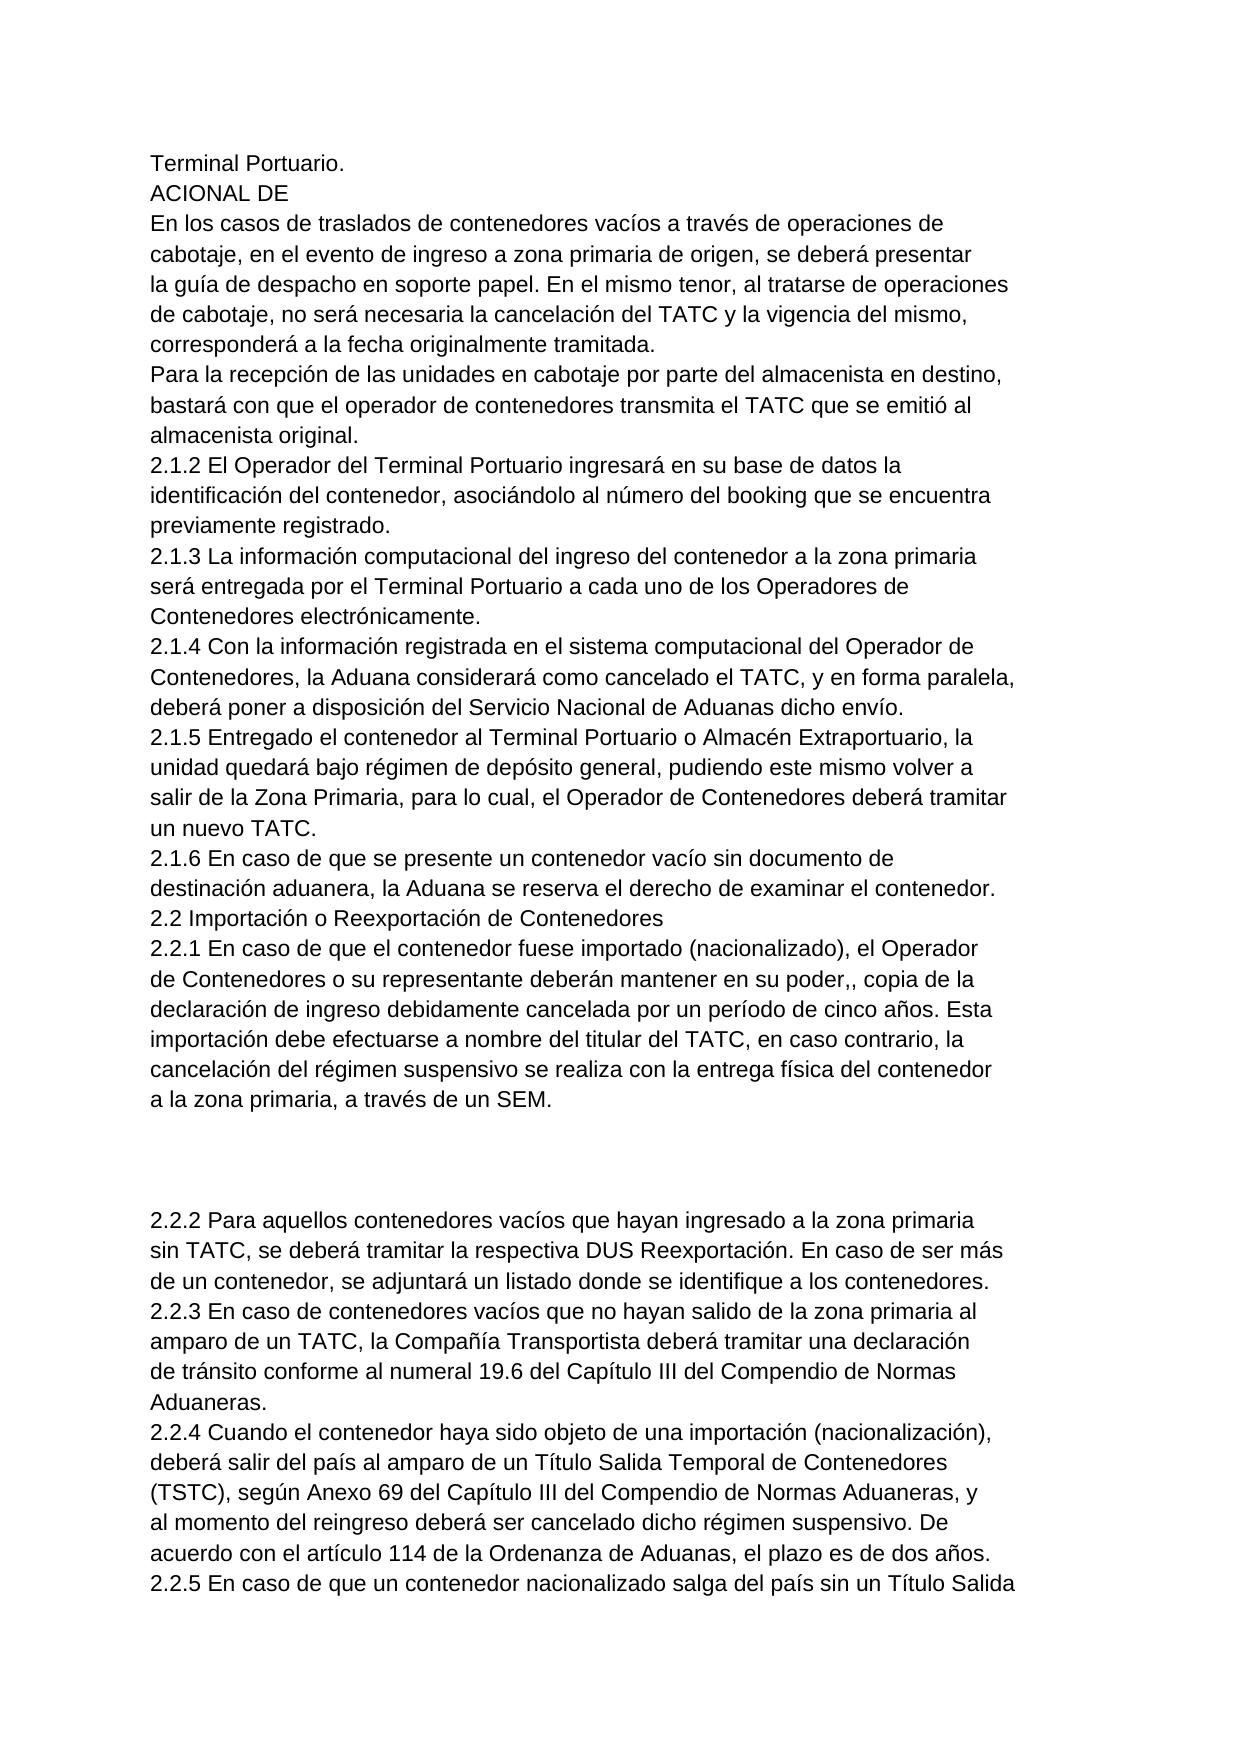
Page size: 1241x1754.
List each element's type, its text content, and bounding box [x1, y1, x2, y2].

text corresponderá a la fecha originalmente tramitada. [150, 331, 1090, 358]
text Aduaneras. [150, 1388, 1090, 1415]
text 2.2.2 Para aquellos contenedores vacíos que hayan ingresado a la zona primaria [150, 1207, 1090, 1234]
text cancelación del régimen suspensivo se realiza con la entrega física del contenedor [150, 1056, 1090, 1083]
text bastará con que el operador de contenedores transmita el TATC que se emitió al [150, 392, 1090, 418]
text declaración de ingreso debidamente cancelada por un período de cinco años. Esta [150, 996, 1090, 1022]
text importación debe efectuarse a nombre del titular del TATC, en caso contrario, la [150, 1026, 1090, 1052]
text 2.2.1 En caso de que el contenedor fuese importado (nacionalizado), el Operador [150, 935, 1090, 962]
text almacenista original. [150, 422, 1090, 448]
text de un contenedor, se adjuntará un listado donde se identifique a los contenedores. [150, 1268, 1090, 1294]
text de Contenedores o su representante deberán mantener en su poder,, copia de la [150, 966, 1090, 992]
text 2.1.4 Con la información registrada en el sistema computacional del Operador de [150, 633, 1090, 660]
text de tránsito conforme al numeral 19.6 del Capítulo III del Compendio de Normas [150, 1358, 1090, 1385]
text En los casos de traslados de contenedores vacíos a través de operaciones de [150, 210, 1090, 237]
text 2.2.5 En caso de que un contenedor nacionalizado salga del país sin un Título Salida [150, 1570, 1090, 1596]
text sin TATC, se deberá tramitar la respectiva DUS Reexportación. En caso de ser más [150, 1237, 1090, 1264]
text ACIONAL DE [150, 180, 1090, 207]
text destinación aduanera, la Aduana se reserva el derecho de examinar el contenedor. [150, 875, 1090, 901]
text deberá poner a disposición del Servicio Nacional de Aduanas dicho envío. [150, 694, 1090, 720]
text 2.2 Importación o Reexportación de Contenedores [150, 905, 1090, 932]
text Contenedores, la Aduana considerará como cancelado el TATC, y en forma paralela, [150, 663, 1090, 690]
text (TSTC), según Anexo 69 del Capítulo III del Compendio de Normas Aduaneras, y [150, 1479, 1090, 1506]
text amparo de un TATC, la Compañía Transportista deberá tramitar una declaración [150, 1328, 1090, 1354]
text 2.1.2 El Operador del Terminal Portuario ingresará en su base de datos la [150, 452, 1090, 478]
text 2.1.5 Entregado el contenedor al Terminal Portuario o Almacén Extraportuario, la [150, 724, 1090, 750]
text a la zona primaria, a través de un SEM. [150, 1086, 1090, 1113]
text 2.1.3 La información computacional del ingreso del contenedor a la zona primaria [150, 543, 1090, 569]
text previamente registrado. [150, 512, 1090, 539]
text de cabotaje, no será necesaria la cancelación del TATC y la vigencia del mismo, [150, 301, 1090, 327]
text un nuevo TATC. [150, 814, 1090, 841]
text cabotaje, en el evento de ingreso a zona primaria de origen, se deberá presentar [150, 241, 1090, 267]
text unidad quedará bajo régimen de depósito general, pudiendo este mismo volver a [150, 754, 1090, 781]
text será entregada por el Terminal Portuario a cada uno de los Operadores de [150, 573, 1090, 599]
text 2.2.3 En caso de contenedores vacíos que no hayan salido de la zona primaria al [150, 1298, 1090, 1324]
text deberá salir del país al amparo de un Título Salida Temporal de Contenedores [150, 1449, 1090, 1475]
text 2.2.4 Cuando el contenedor haya sido objeto de una importación (nacionalización), [150, 1419, 1090, 1445]
text Para la recepción de las unidades en cabotaje por parte del almacenista en destino, [150, 361, 1090, 388]
text Terminal Portuario. [150, 150, 1090, 176]
text acuerdo con el artículo 114 de la Ordenanza de Aduanas, el plazo es de dos años. [150, 1539, 1090, 1566]
text identificación del contenedor, asociándolo al número del booking que se encuentra [150, 482, 1090, 509]
text la guía de despacho en soporte papel. En el mismo tenor, al tratarse de operaciones [150, 271, 1090, 297]
text Contenedores electrónicamente. [150, 603, 1090, 629]
text salir de la Zona Primaria, para lo cual, el Operador de Contenedores deberá tramitar [150, 784, 1090, 811]
text 2.1.6 En caso de que se presente un contenedor vacío sin documento de [150, 845, 1090, 871]
text al momento del reingreso deberá ser cancelado dicho régimen suspensivo. De [150, 1509, 1090, 1536]
